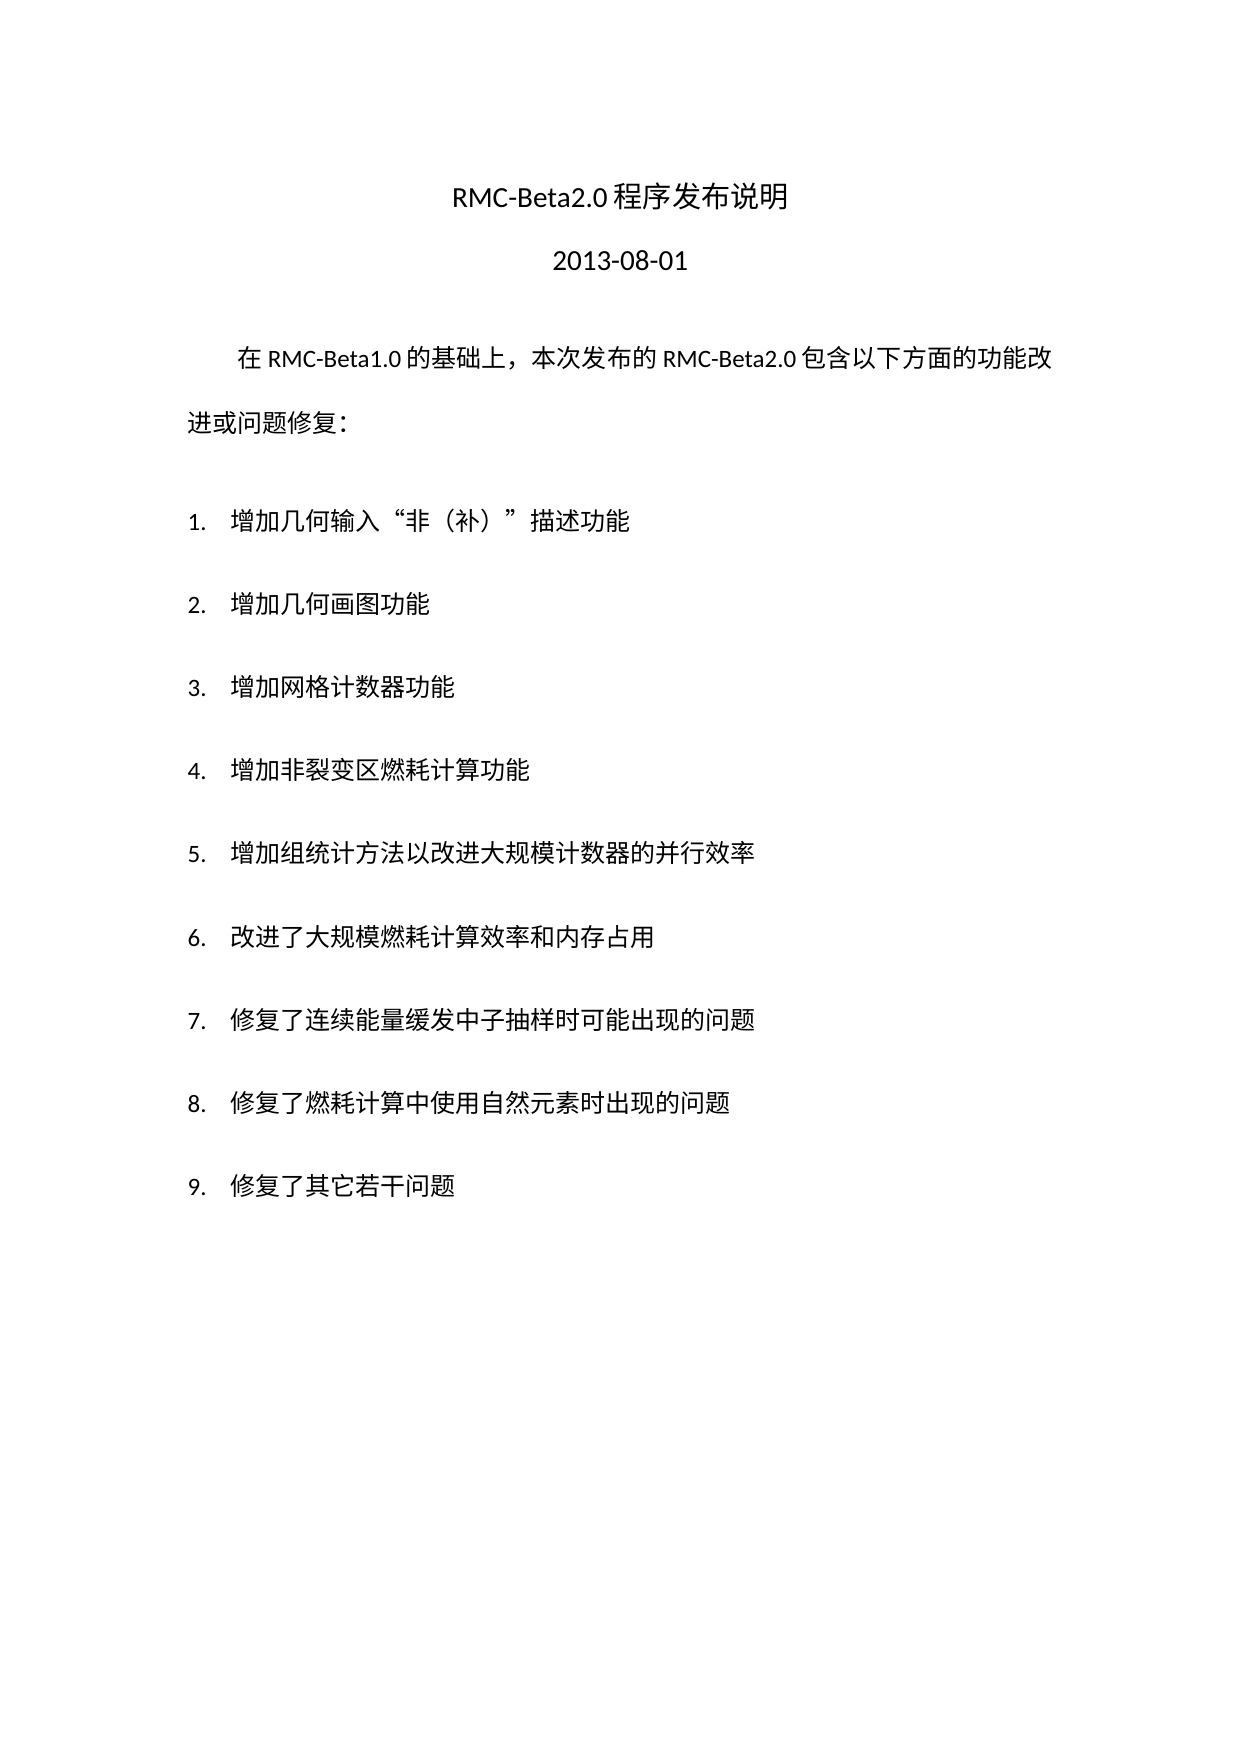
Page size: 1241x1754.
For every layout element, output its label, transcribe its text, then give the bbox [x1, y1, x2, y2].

list 增加组统计方法以改进大规模计数器的并行效率 [187, 819, 1053, 884]
list 增加非裂变区燃耗计算功能 [187, 736, 1053, 801]
list 修复了连续能量缓发中子抽样时可能出现的问题 [187, 986, 1053, 1051]
list 修复了燃耗计算中使用自然元素时出现的问题 [187, 1069, 1053, 1134]
text 在RMC-Beta1.0的基础上，本次发布的RMC-Beta2.0包含以下方面的功能改进或问题修复： [187, 324, 1053, 454]
text RMC-Beta2.0程序发布说明 [187, 162, 1053, 227]
list 增加几何画图功能 [187, 570, 1053, 635]
list 修复了其它若干问题 [187, 1152, 1053, 1217]
list 增加几何输入“非（补）”描述功能 [187, 487, 1053, 552]
list 改进了大规模燃耗计算效率和内存占用 [187, 903, 1053, 968]
list 增加网格计数器功能 [187, 653, 1053, 718]
text 2013-08-01 [187, 227, 1053, 292]
